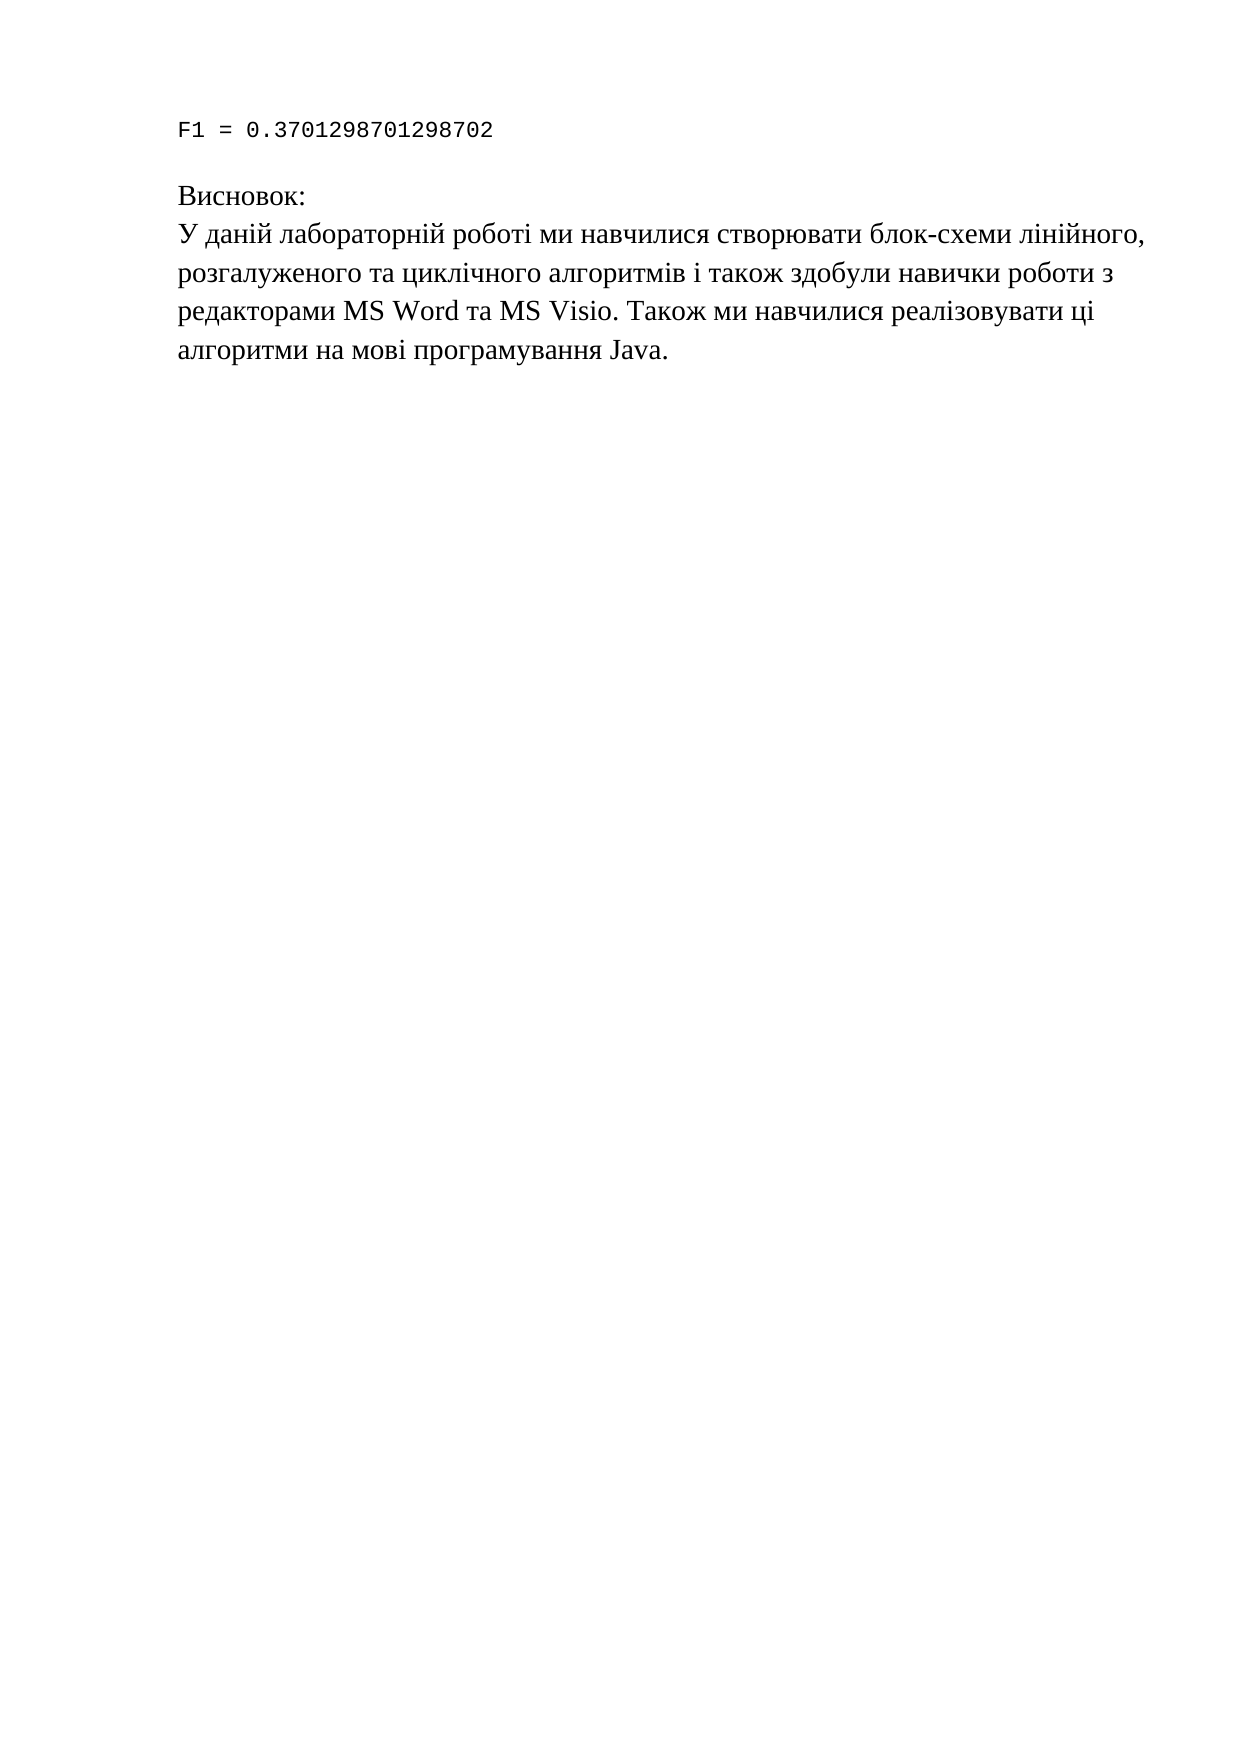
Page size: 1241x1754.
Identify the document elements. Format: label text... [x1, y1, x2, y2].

text У даній лабораторній роботі ми навчилися створювати блок-схеми лінійного, розгалуженого та циклічного алгоритмів і також здобули навички роботи з редакторами MS Word та MS Visio. Також ми навчилися реалізовувати ці алгоритми на мові програмування Java. [177, 216, 1152, 365]
text Висновок: [177, 178, 1152, 211]
text F1 = 0.3701298701298702 [177, 118, 1152, 144]
